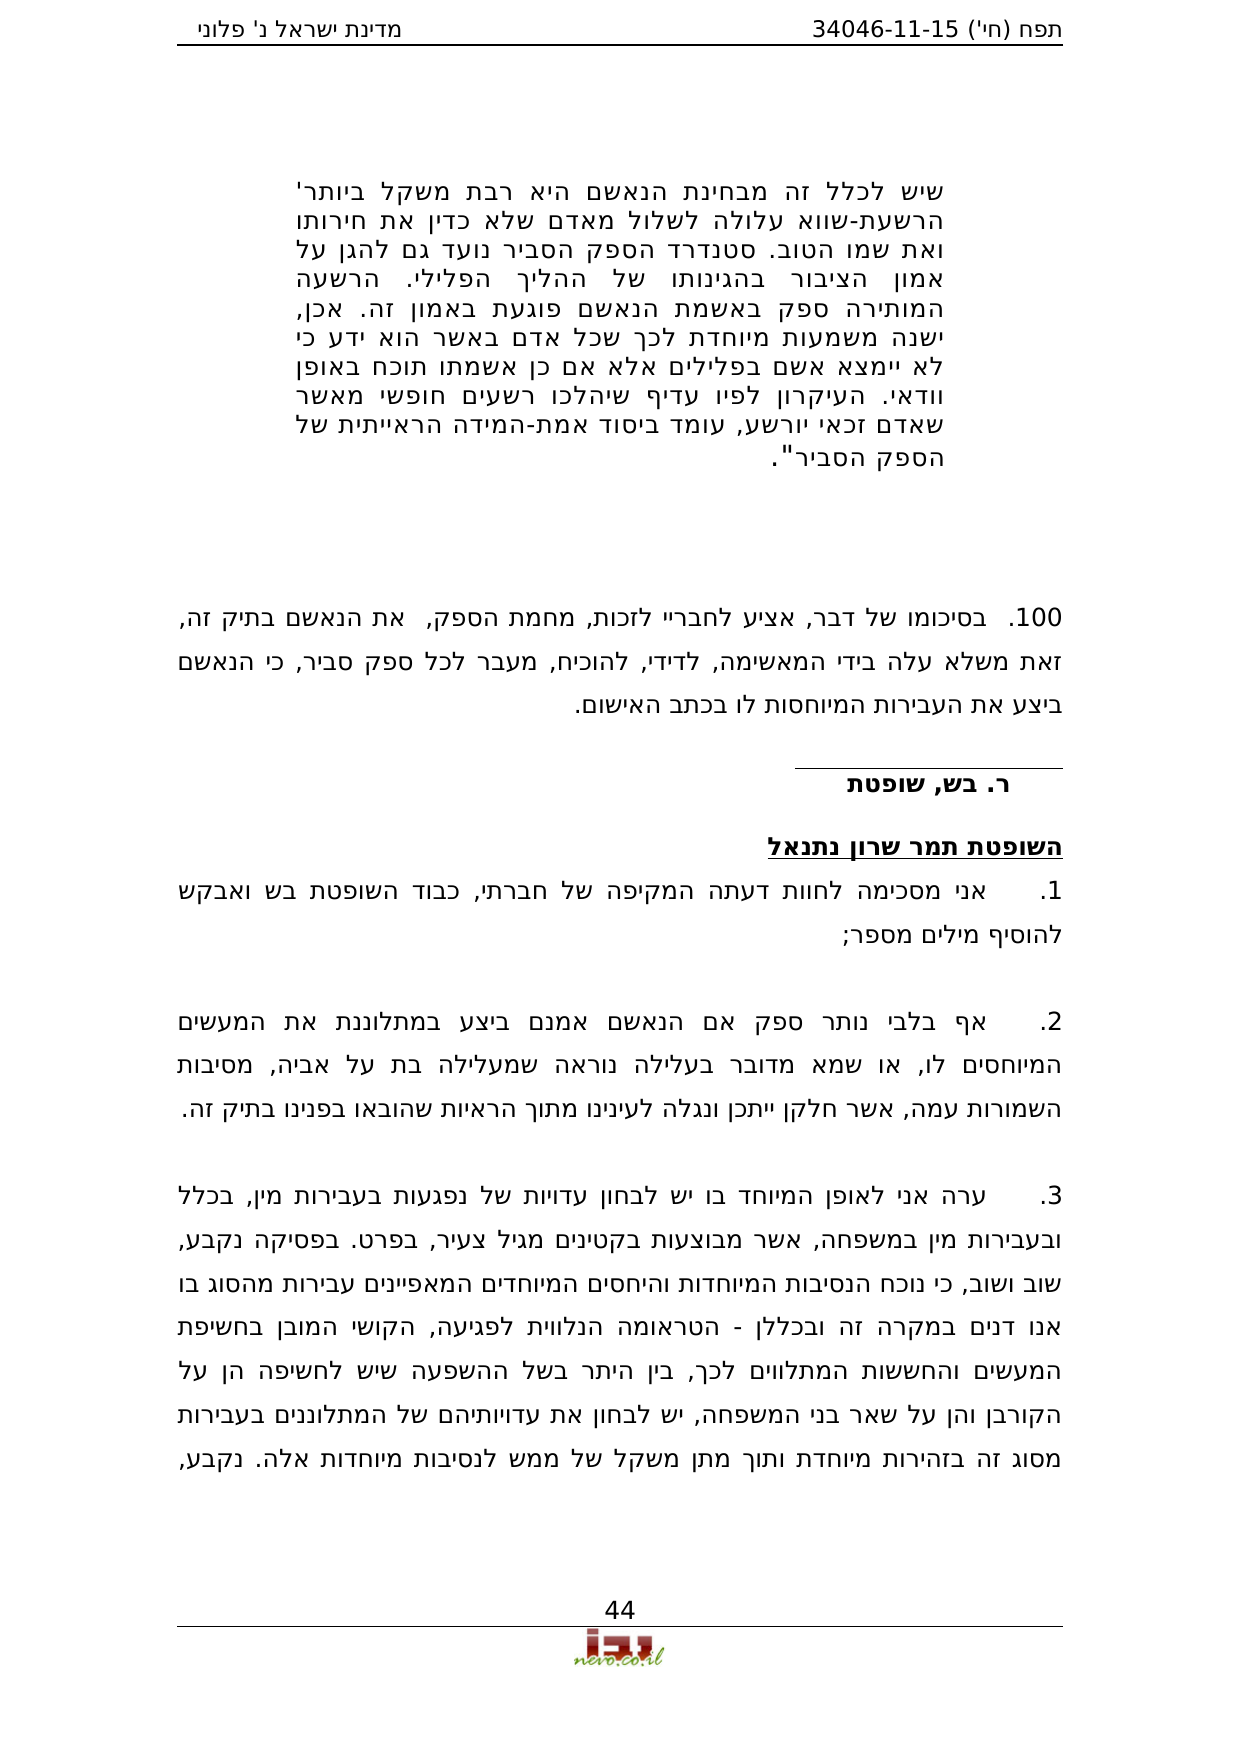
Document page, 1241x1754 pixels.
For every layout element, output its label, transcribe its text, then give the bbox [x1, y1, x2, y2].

table_header ר. בש, שופטת [795, 769, 1063, 798]
text 100. בסיכומו של דבר, אציע לחבריי לזכות, מחמת הספק, את הנאשם בתיק זה, זאת משלא עלה בידי המאשימה, לדידי, להוכיח, מעבר לכל ספק סביר, כי הנאשם ביצע את העבירות המיוחסות לו בכתב האישום. [177, 603, 1063, 720]
text השופטת תמר שרון נתנאל [177, 833, 1063, 862]
text 2. אף בלבי נותר ספק אם הנאשם אמנם ביצע במתלוננת את המעשים המיוחסים לו, או שמא מדובר בעלילה נוראה שמעלילה בת על אביה, מסיבות השמורות עמה, אשר חלקן ייתכן ונגלה לעינינו מתוך הראיות שהובאו בפנינו בתיק זה. [177, 1007, 1063, 1124]
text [295, 177, 945, 474]
picture [574, 1628, 666, 1667]
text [177, 1181, 1063, 1473]
text 1. אני מסכימה לחוות דעתה המקיפה של חברתי, כבוד השופטת בש ואבקש להוסיף מילים מספר; [177, 876, 1063, 949]
